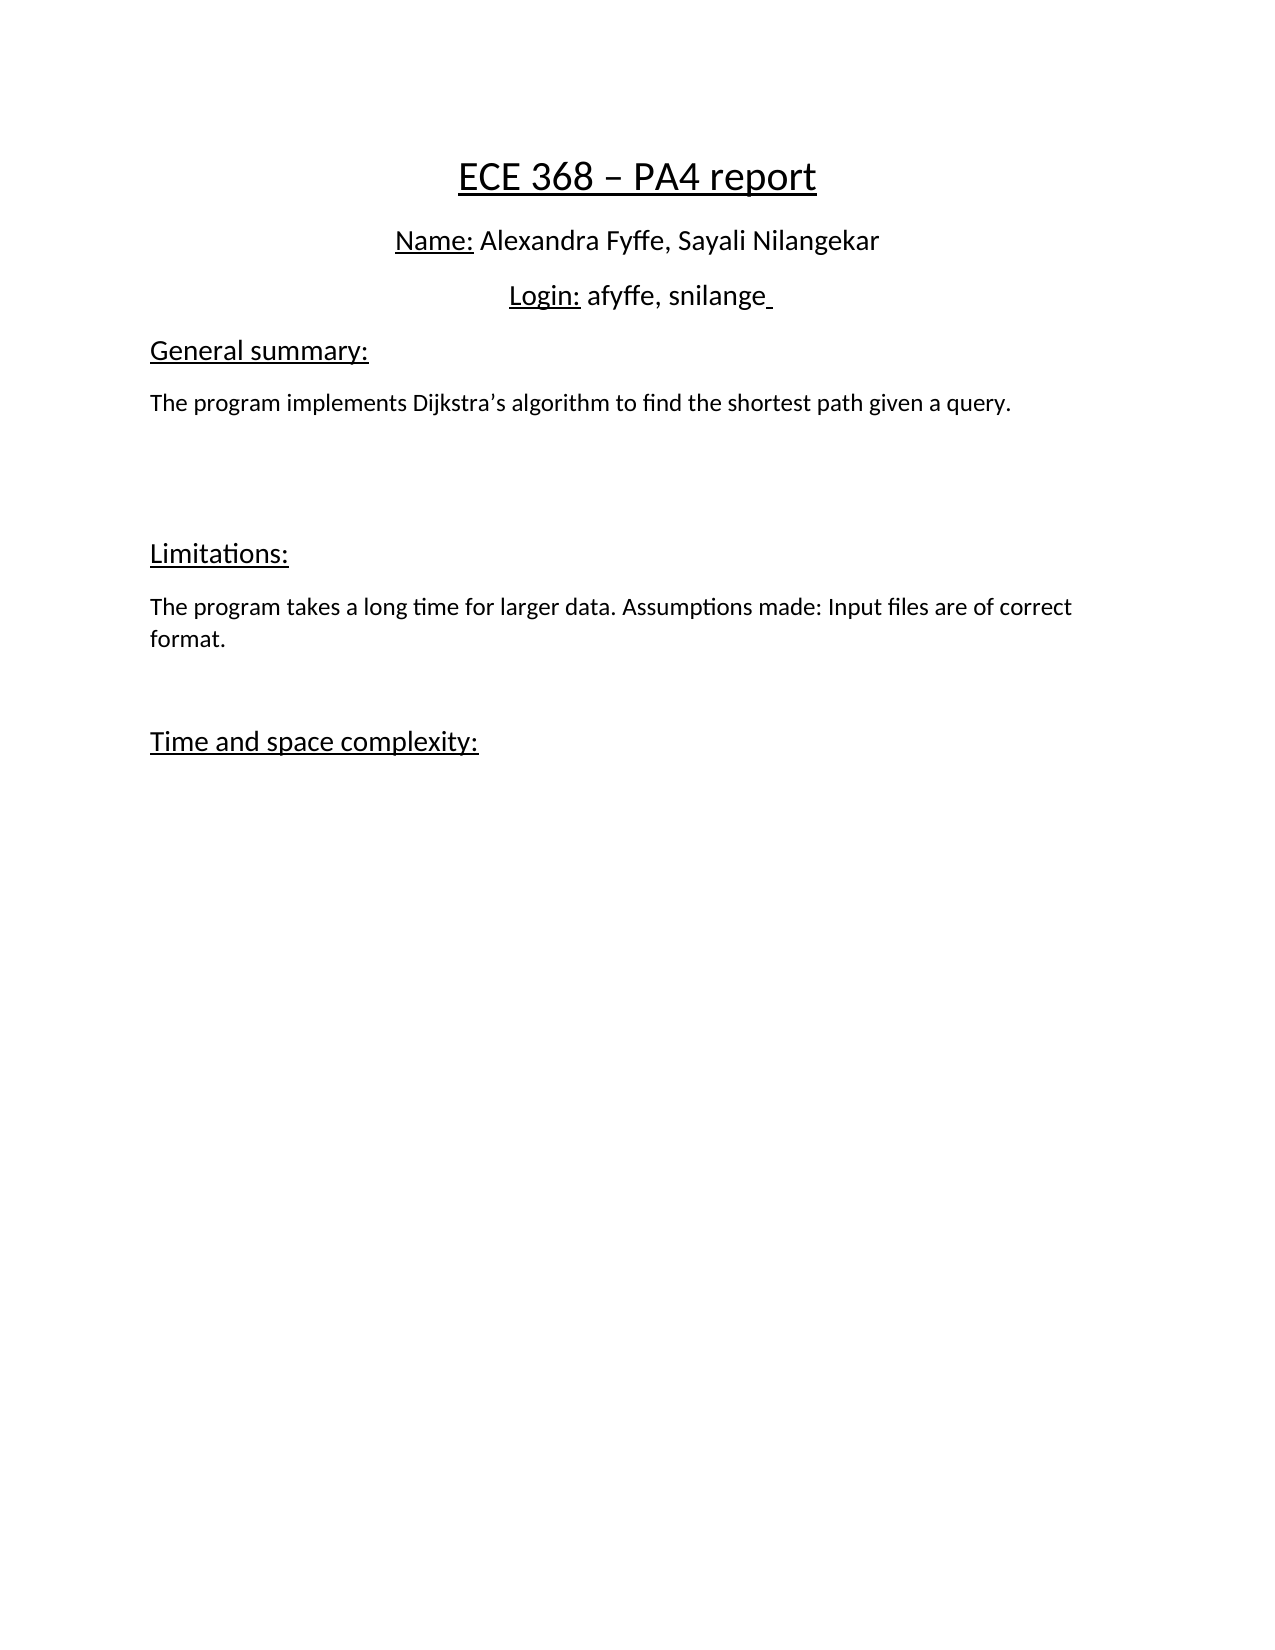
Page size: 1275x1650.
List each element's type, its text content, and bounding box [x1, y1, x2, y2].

text Time and space complexity: [150, 723, 1125, 758]
text Login: afyffe, snilange [150, 277, 1125, 312]
text Limitations: [150, 536, 1125, 571]
text The program implements Dijkstra’s algorithm to find the shortest path given a query. [150, 387, 1125, 417]
text General summary: [150, 332, 1125, 367]
text Name: Alexandra Fyffe, Sayali Nilangekar [150, 222, 1125, 257]
text ECE 368 – PA4 report [150, 150, 1125, 201]
text The program takes a long time for larger data. Assumptions made: Input files are of correct format. [150, 591, 1125, 654]
